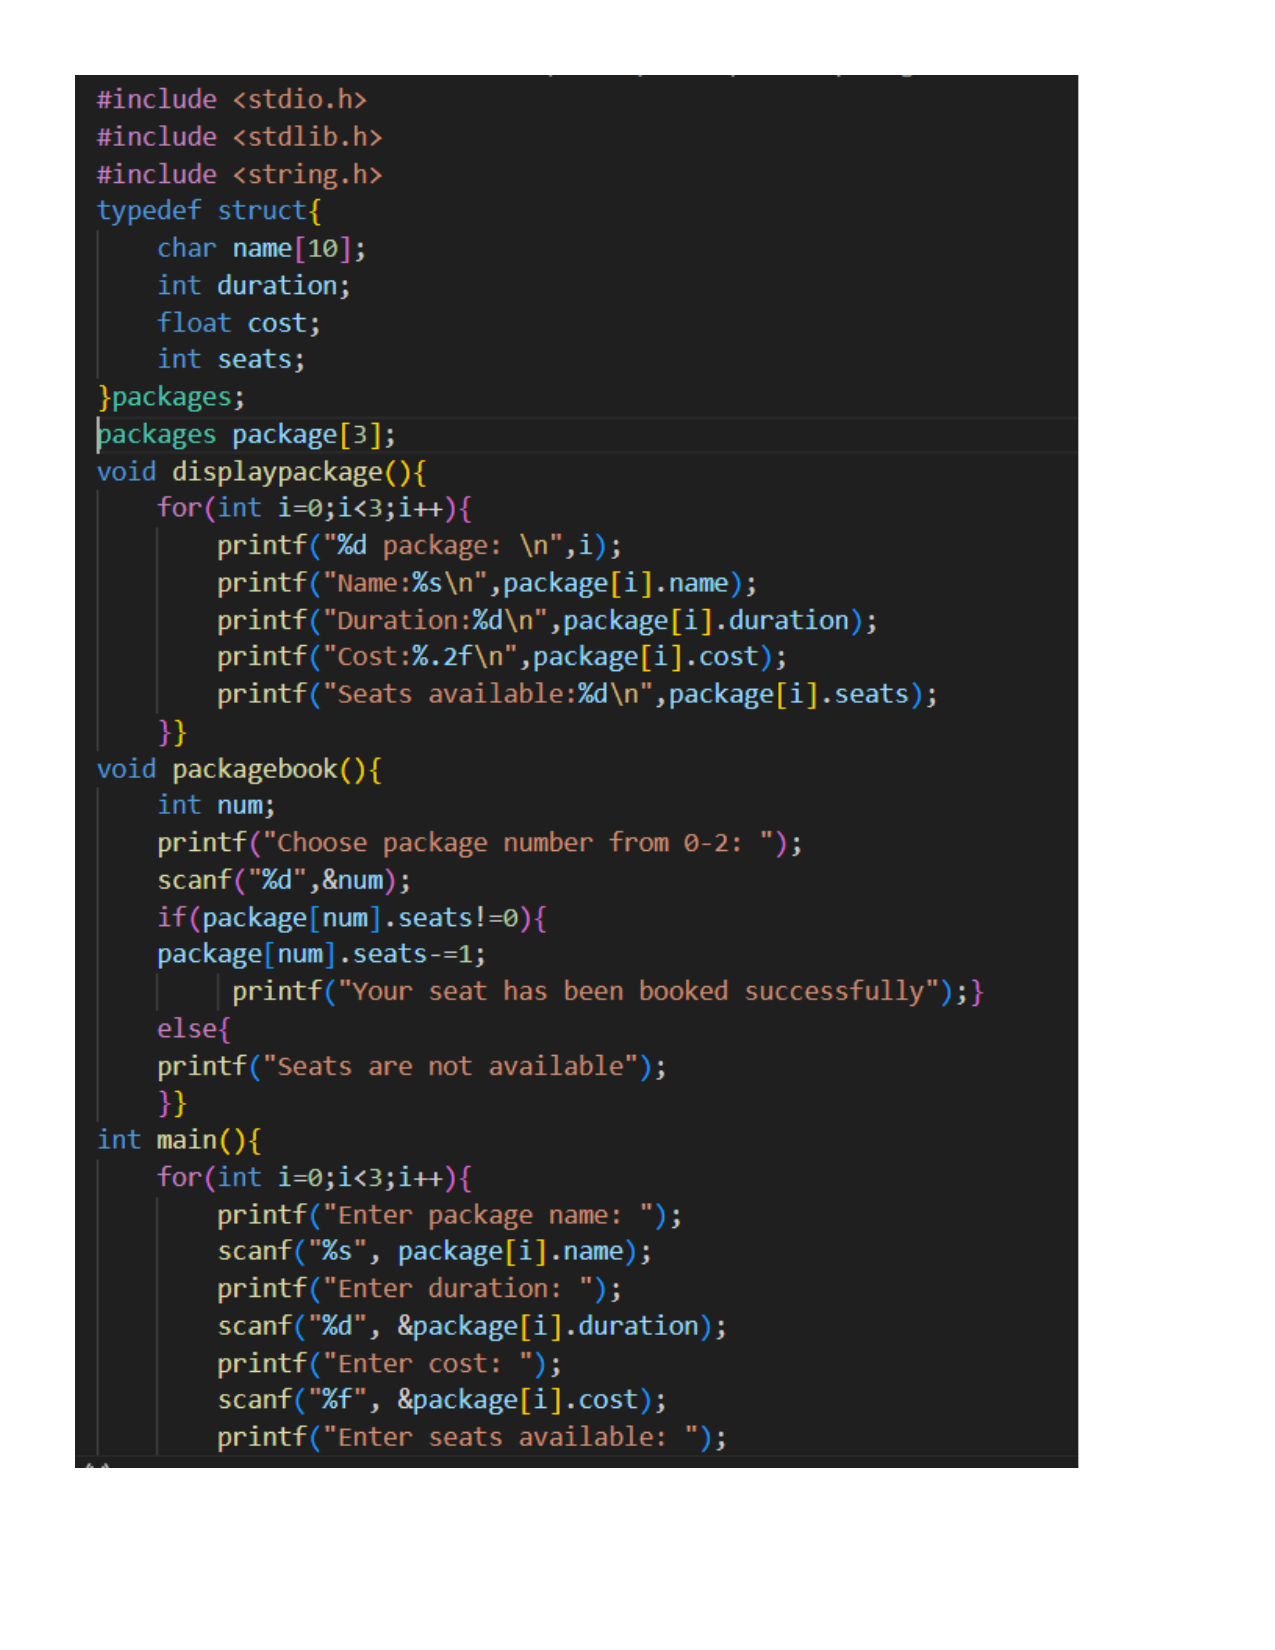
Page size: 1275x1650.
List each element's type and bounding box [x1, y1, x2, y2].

picture [75, 75, 1079, 1468]
